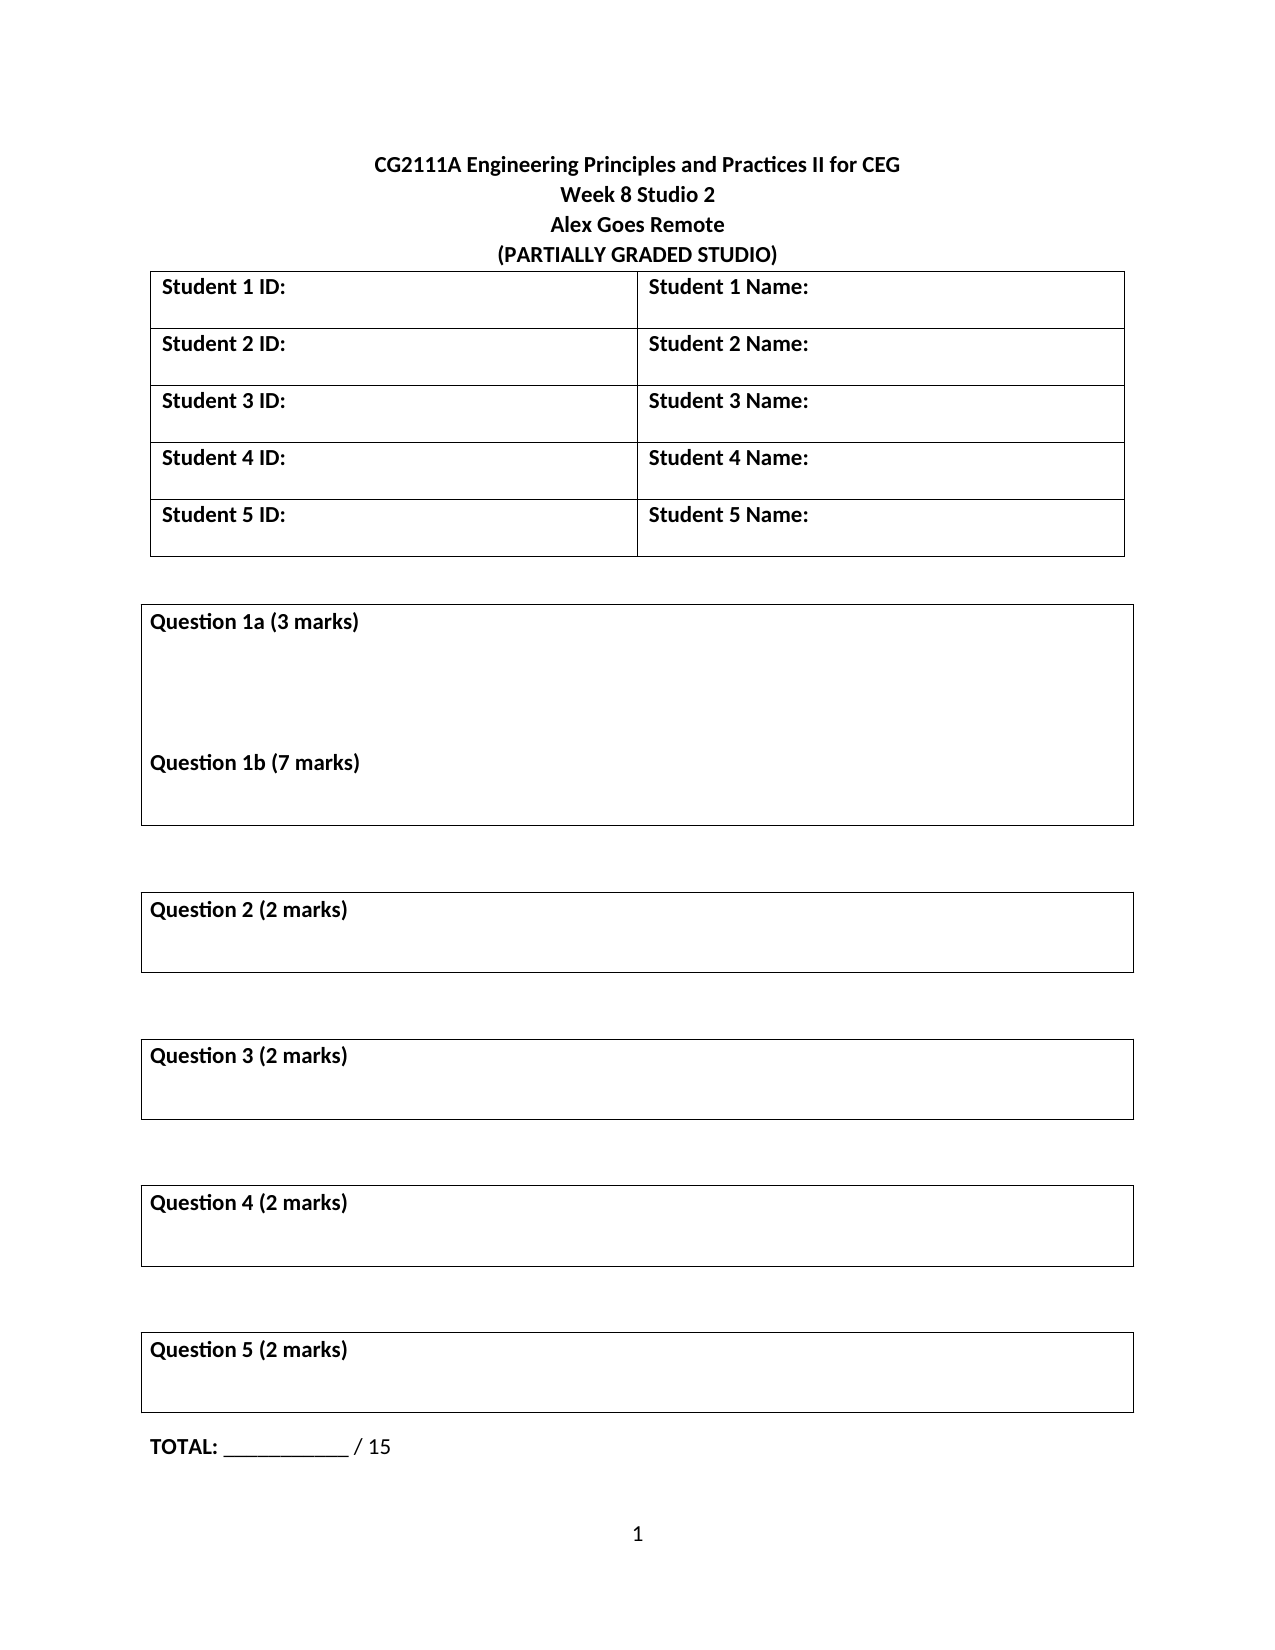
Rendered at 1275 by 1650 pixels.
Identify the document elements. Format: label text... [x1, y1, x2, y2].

table_header Student 1 Name: [638, 272, 1124, 328]
table_cell Student 4 ID: [151, 443, 637, 499]
text Question 5 (2 marks) [142, 1333, 1133, 1363]
table_cell Student 4 Name: [638, 443, 1124, 499]
text Question 4 (2 marks) [142, 1186, 1133, 1217]
text (PARTIALLY GRADED STUDIO) [150, 241, 1125, 269]
table_header Student 1 ID: [151, 272, 637, 328]
text Week 8 Studio 2 [150, 180, 1125, 208]
table_cell Student 3 Name: [638, 386, 1124, 442]
table_cell Student 2 Name: [638, 329, 1124, 385]
text TOTAL: ___________ / 15 [150, 1432, 1125, 1460]
text Question 3 (2 marks) [142, 1040, 1133, 1070]
text Question 1a (3 marks) [142, 605, 1133, 635]
text Question 1b (7 marks) [142, 745, 1133, 776]
table_cell Student 3 ID: [151, 386, 637, 442]
text CG2111A Engineering Principles and Practices II for CEG [150, 150, 1125, 178]
table_cell Student 5 Name: [638, 500, 1124, 556]
text Alex Goes Remote [150, 210, 1125, 238]
table_cell Student 2 ID: [151, 329, 637, 385]
text Question 2 (2 marks) [142, 893, 1133, 923]
table_cell Student 5 ID: [151, 500, 637, 556]
